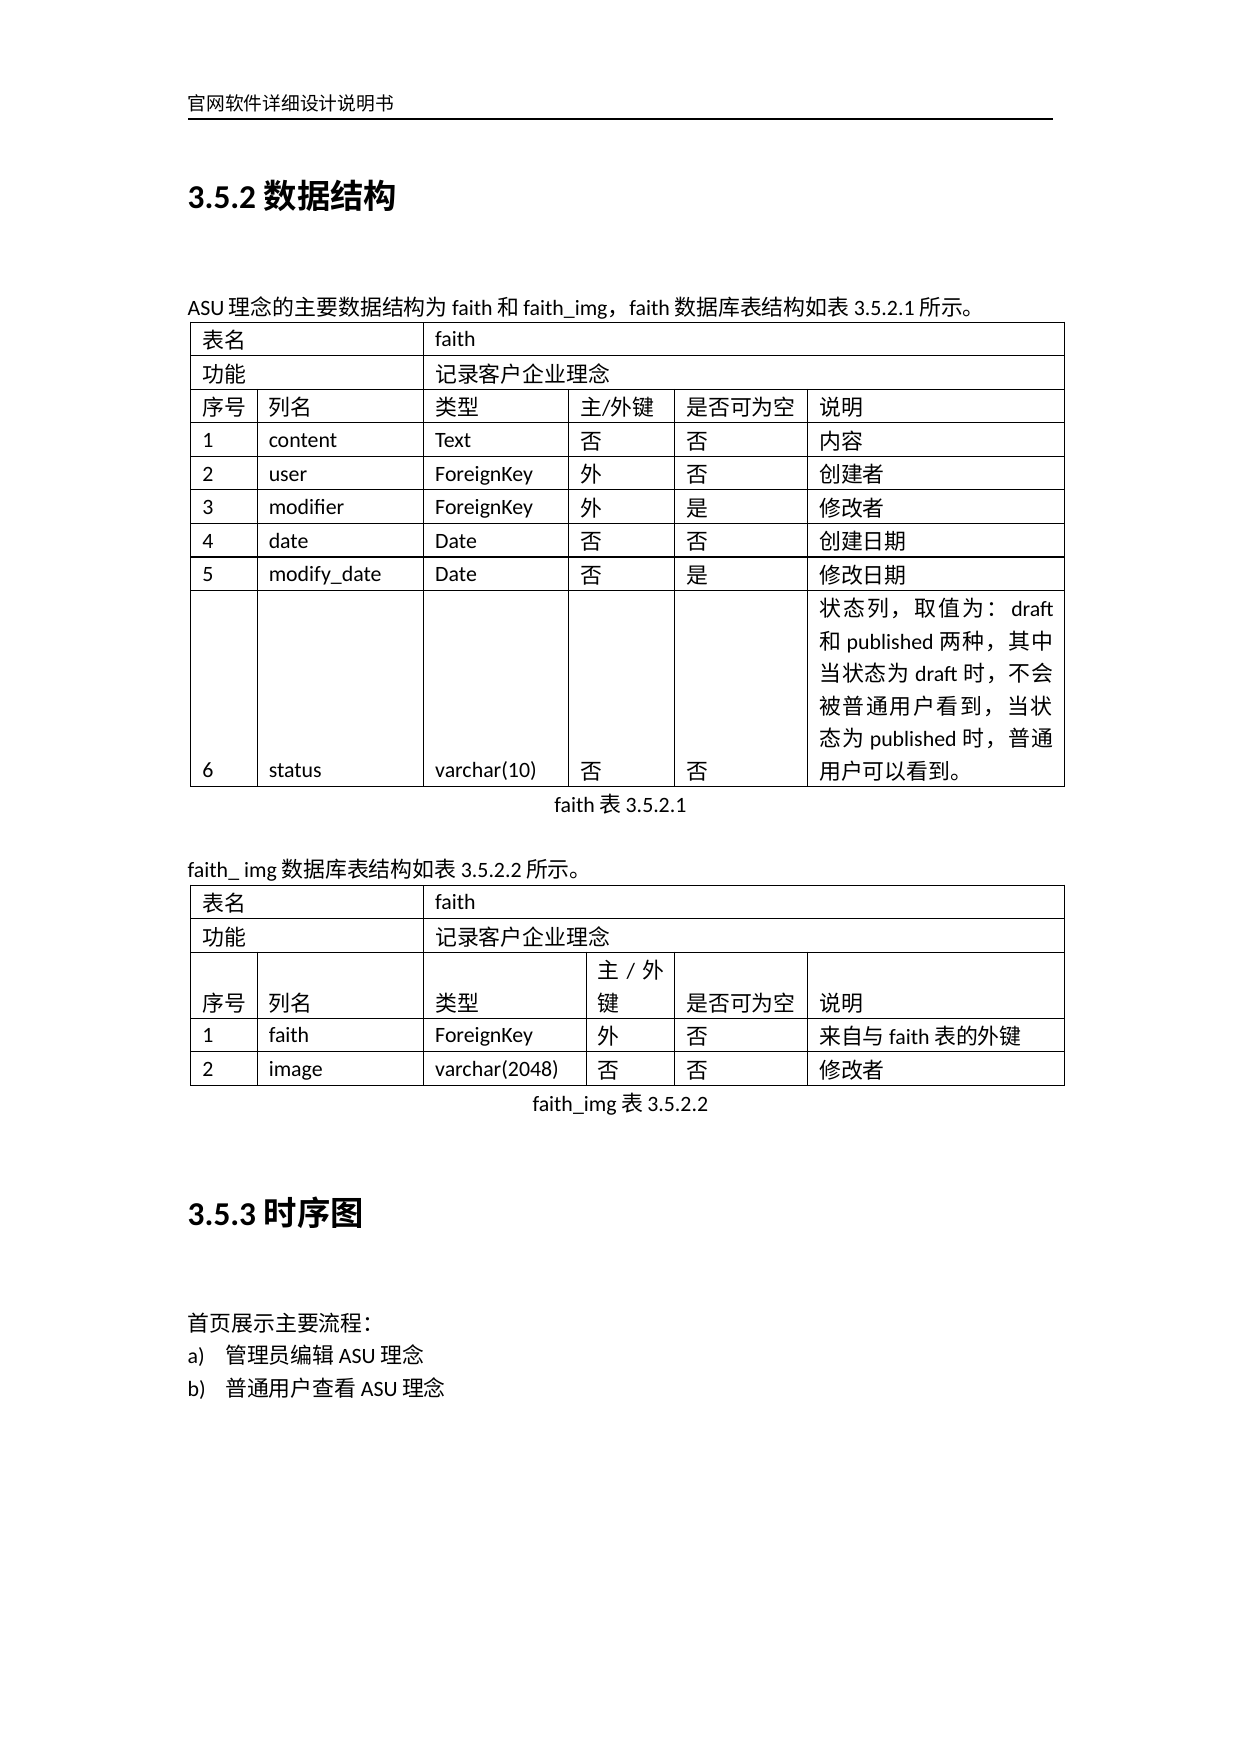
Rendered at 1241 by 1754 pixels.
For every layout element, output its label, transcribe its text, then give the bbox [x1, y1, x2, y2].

table_cell 否 [675, 1019, 807, 1051]
table_header 表名 [191, 323, 423, 355]
table_cell 创建者 [808, 457, 1064, 489]
table_cell 外 [569, 457, 674, 489]
table_cell ForeignKey [424, 490, 568, 523]
text faith_ img数据库表结构如表3.5.2.2所示。 [187, 852, 1053, 884]
table_cell 否 [569, 423, 674, 456]
table_cell varchar(10) [424, 591, 568, 786]
table_cell 记录客户企业理念 [424, 356, 1064, 389]
table_header faith [424, 886, 1064, 918]
table_cell 是否可为空 [675, 390, 807, 422]
table_cell 3 [191, 490, 257, 523]
table_cell 外 [569, 490, 674, 523]
table_cell Date [424, 524, 568, 556]
table_cell 2 [191, 457, 257, 489]
table_cell 修改者 [808, 490, 1064, 523]
table_cell 6 [191, 591, 257, 786]
table_cell Text [424, 423, 568, 456]
table_cell content [258, 423, 423, 456]
table_cell 列名 [258, 390, 423, 422]
table_cell 是 [675, 558, 807, 590]
table_cell status [258, 591, 423, 786]
table_cell 否 [587, 1052, 674, 1085]
table_cell 5 [191, 558, 257, 590]
table_cell 否 [675, 457, 807, 489]
table_cell 修改者 [808, 1052, 1064, 1085]
table_cell 1 [191, 1019, 257, 1051]
table_cell 主/外键 [569, 390, 674, 422]
table_cell 序号 [191, 953, 257, 1018]
text faith表3.5.2.1 [187, 787, 1053, 819]
table_cell ForeignKey [424, 1019, 586, 1051]
list 管理员编辑ASU理念 [187, 1338, 1053, 1370]
text ASU理念的主要数据结构为faith和faith_img，faith数据库表结构如表3.5.2.1所示。 [187, 289, 1053, 322]
subtitle 3.5.3 时序图 [187, 1178, 1053, 1243]
text faith_img表3.5.2.2 [187, 1086, 1053, 1118]
table_cell 状态列，取值为：draft和published两种，其中当状态为draft时，不会被普通用户看到，当状态为published时，普通用户可以看到。 [808, 591, 1064, 786]
table_cell 创建日期 [808, 524, 1064, 556]
text 首页展示主要流程： [187, 1305, 1053, 1338]
table_cell 否 [675, 423, 807, 456]
table_cell 序号 [191, 390, 257, 422]
table_cell 说明 [808, 953, 1064, 1018]
table_cell 是 [675, 490, 807, 523]
table_cell 是否可为空 [675, 953, 807, 1018]
table_cell date [258, 524, 423, 556]
table_cell 否 [569, 524, 674, 556]
subtitle 3.5.2 数据结构 [187, 162, 1053, 227]
table_cell 4 [191, 524, 257, 556]
table_cell 否 [675, 524, 807, 556]
table_cell image [258, 1052, 423, 1085]
table_cell 类型 [424, 953, 586, 1018]
table_cell user [258, 457, 423, 489]
table_cell 否 [569, 558, 674, 590]
table_header 表名 [191, 886, 423, 918]
table_cell ForeignKey [424, 457, 568, 489]
table_cell 否 [675, 1052, 807, 1085]
table_cell 记录客户企业理念 [424, 919, 1064, 952]
table_cell 列名 [258, 953, 423, 1018]
table_cell 类型 [424, 390, 568, 422]
table_cell 2 [191, 1052, 257, 1085]
table_cell 1 [191, 423, 257, 456]
table_header faith [424, 323, 1064, 355]
list 普通用户查看ASU理念 [187, 1370, 1053, 1403]
table_cell 外 [587, 1019, 674, 1051]
table_cell modifier [258, 490, 423, 523]
table_cell 主/外键 [587, 953, 674, 1018]
table_cell Date [424, 558, 568, 590]
table_cell 内容 [808, 423, 1064, 456]
table_cell modify_date [258, 558, 423, 590]
table_cell faith [258, 1019, 423, 1051]
table_cell 否 [675, 591, 807, 786]
table_cell 来自与faith表的外键 [808, 1019, 1064, 1051]
table_cell 修改日期 [808, 558, 1064, 590]
table_cell varchar(2048) [424, 1052, 586, 1085]
table_cell 说明 [808, 390, 1064, 422]
table_cell 功能 [191, 356, 423, 389]
table_cell 否 [569, 591, 674, 786]
table_cell 功能 [191, 919, 423, 952]
